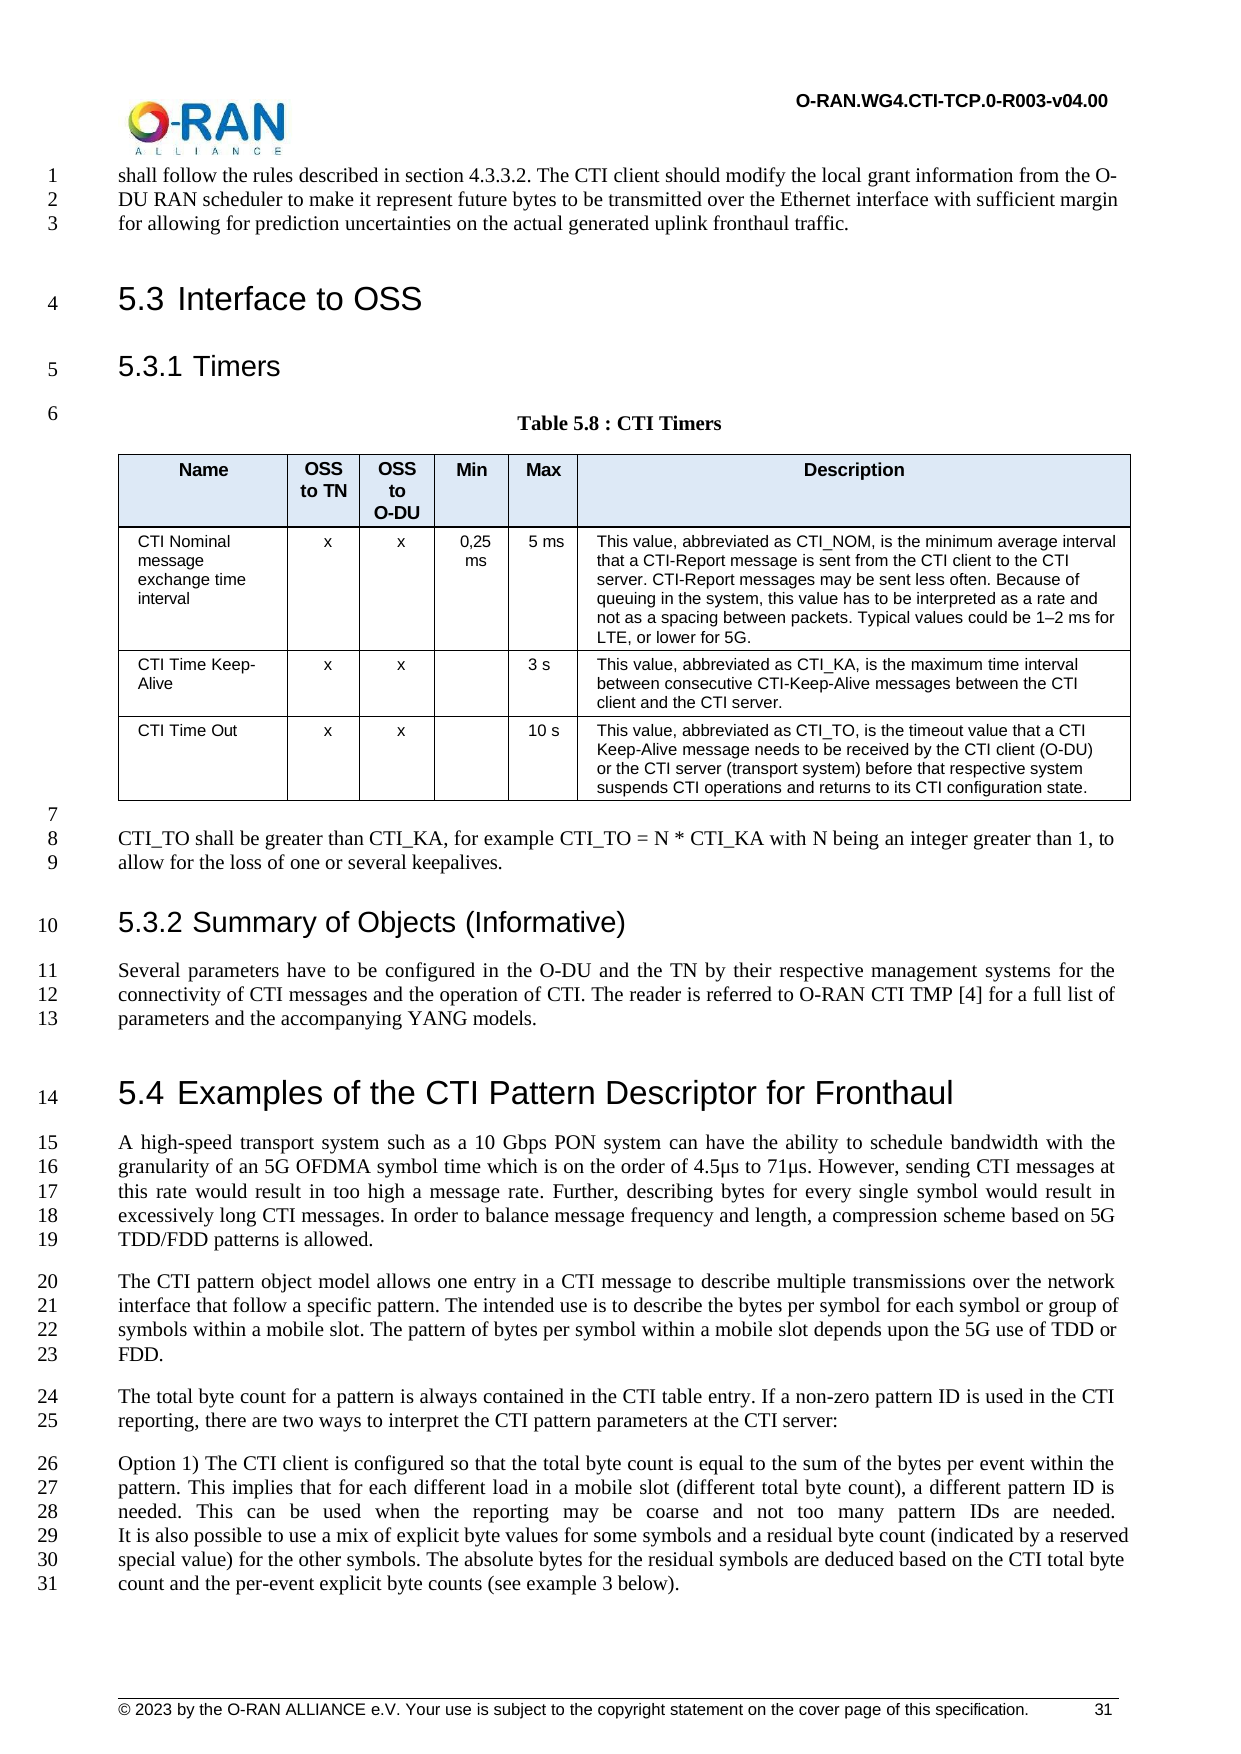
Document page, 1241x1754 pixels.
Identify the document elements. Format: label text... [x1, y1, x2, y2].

table_cell 3 s [509, 651, 577, 716]
list FDD. [37, 1341, 1163, 1366]
list DU RAN scheduler to make it represent future bytes to be transmitted over the Ethernet interface with sufficient margin [47, 187, 1163, 211]
list Several parameters have to be configured in the O-DU and the TN by their respective management systems for the [37, 958, 1163, 982]
list TDD/FDD patterns is allowed. [37, 1227, 1163, 1251]
table_header OSS to O-DU [360, 455, 434, 526]
table_cell This value, abbreviated as CTI_KA, is the maximum time interval between consecutive CTI-Keep-Alive messages between the CTI client and the CTI server. [578, 651, 1130, 716]
list symbols within a mobile slot. The pattern of bytes per symbol within a mobile slot depends upon the 5G use of TDD or [37, 1317, 1163, 1341]
table_cell x [360, 651, 434, 716]
list A high-speed transport system such as a 10 Gbps PON system can have the ability to schedule bandwidth with the [37, 1131, 1163, 1154]
list granularity of an 5G OFDMA symbol time which is on the order of 4.5μs to 71μs. However, sending CTI messages at [37, 1154, 1163, 1178]
picture [118, 99, 293, 159]
list The total byte count for a pattern is always contained in the CTI table entry. If a non-zero pattern ID is used in the CTI [37, 1384, 1163, 1408]
table_cell This value, abbreviated as CTI_NOM, is the minimum average interval that a CTI-Report message is sent from the CTI client to the CTI server. CTI-Report messages may be sent less often. Because of queuing in the system, this value has to be interpreted as a rate and not as a spacing between packets. Typical values could be 1–2 ms for LTE, or lower for 5G. [578, 528, 1130, 649]
table_cell CTI Nominal message exchange time interval [119, 528, 287, 649]
list this rate would result in too high a message rate. Further, describing bytes for every single symbol would result in [37, 1178, 1163, 1203]
list needed. This can be used when the reporting may be coarse and not too many pattern IDs are needed. [37, 1499, 1163, 1523]
table_cell 0,25 ms [435, 528, 508, 649]
list shall follow the rules described in section 4.3.3.2. The CTI client should modify the local grant information from the O- [47, 163, 1163, 187]
table_header Description [578, 455, 1130, 526]
list The CTI pattern object model allows one entry in a CTI message to describe multiple transmissions over the network [37, 1269, 1163, 1293]
table_cell CTI Time Out [119, 717, 287, 800]
subtitle 5.3.1 Timers [47, 349, 428, 382]
table_cell x [288, 651, 359, 716]
table_cell CTI Time Keep- Alive [119, 651, 287, 716]
subtitle 5.4 Examples of the CTI Pattern Descriptor for Fronthaul [37, 1073, 1163, 1112]
list excessively long CTI messages. In order to balance message frequency and length, a compression scheme based on 5G [37, 1203, 1163, 1227]
list CTI_TO shall be greater than CTI_KA, for example CTI_TO = N * CTI_KA with N being an integer greater than 1, to [47, 826, 1163, 850]
list allow for the loss of one or several keepalives. [47, 850, 1163, 874]
table_header Name [119, 455, 287, 526]
list connectivity of CTI messages and the operation of CTI. The reader is referred to O-RAN CTI TMP [4] for a full list of [37, 982, 1163, 1006]
table_cell 10 s [509, 717, 577, 800]
subtitle 5.3 Interface to OSS [47, 279, 428, 317]
list parameters and the accompanying YANG models. [37, 1006, 1163, 1030]
list special value) for the other symbols. The absolute bytes for the residual symbols are deduced based on the CTI total byte [37, 1547, 1163, 1571]
table_header Min [435, 455, 508, 526]
table_cell 5 ms [509, 528, 577, 649]
table_header OSS to TN [288, 455, 359, 526]
subtitle 5.3.2 Summary of Objects (Informative) [37, 905, 1163, 939]
list count and the per-event explicit byte counts (see example 3 below). [37, 1571, 1163, 1595]
table_cell x [360, 528, 434, 649]
table_header Max [509, 455, 577, 526]
list reporting, there are two ways to interpret the CTI pattern parameters at the CTI server: [37, 1408, 1163, 1432]
list Option 1) The CTI client is configured so that the total byte count is equal to the sum of the bytes per event within the [37, 1451, 1163, 1475]
table_cell x [288, 717, 359, 800]
list interface that follow a specific pattern. The intended use is to describe the bytes per symbol for each symbol or group of [37, 1293, 1163, 1317]
text 7 [47, 802, 1163, 826]
list It is also possible to use a mix of explicit byte values for some symbols and a residual byte count (indicated by a reserved [37, 1523, 1163, 1547]
list pattern. This implies that for each different load in a mobile slot (different total byte count), a different pattern ID is [37, 1475, 1163, 1499]
table_cell x [288, 528, 359, 649]
table_cell This value, abbreviated as CTI_TO, is the timeout value that a CTI Keep-Alive message needs to be received by the CTI client (O-DU) or the CTI server (transport system) before that respective system suspends CTI operations and returns to its CTI configuration state. [578, 717, 1130, 800]
table_cell [435, 717, 508, 800]
text 6 [47, 401, 428, 425]
list for allowing for prediction uncertainties on the actual generated uplink fronthaul traffic. [47, 211, 1163, 235]
table_cell [435, 651, 508, 716]
subtitle Table 5.8 : CTI Timers [517, 411, 1163, 435]
table_cell x [360, 717, 434, 800]
